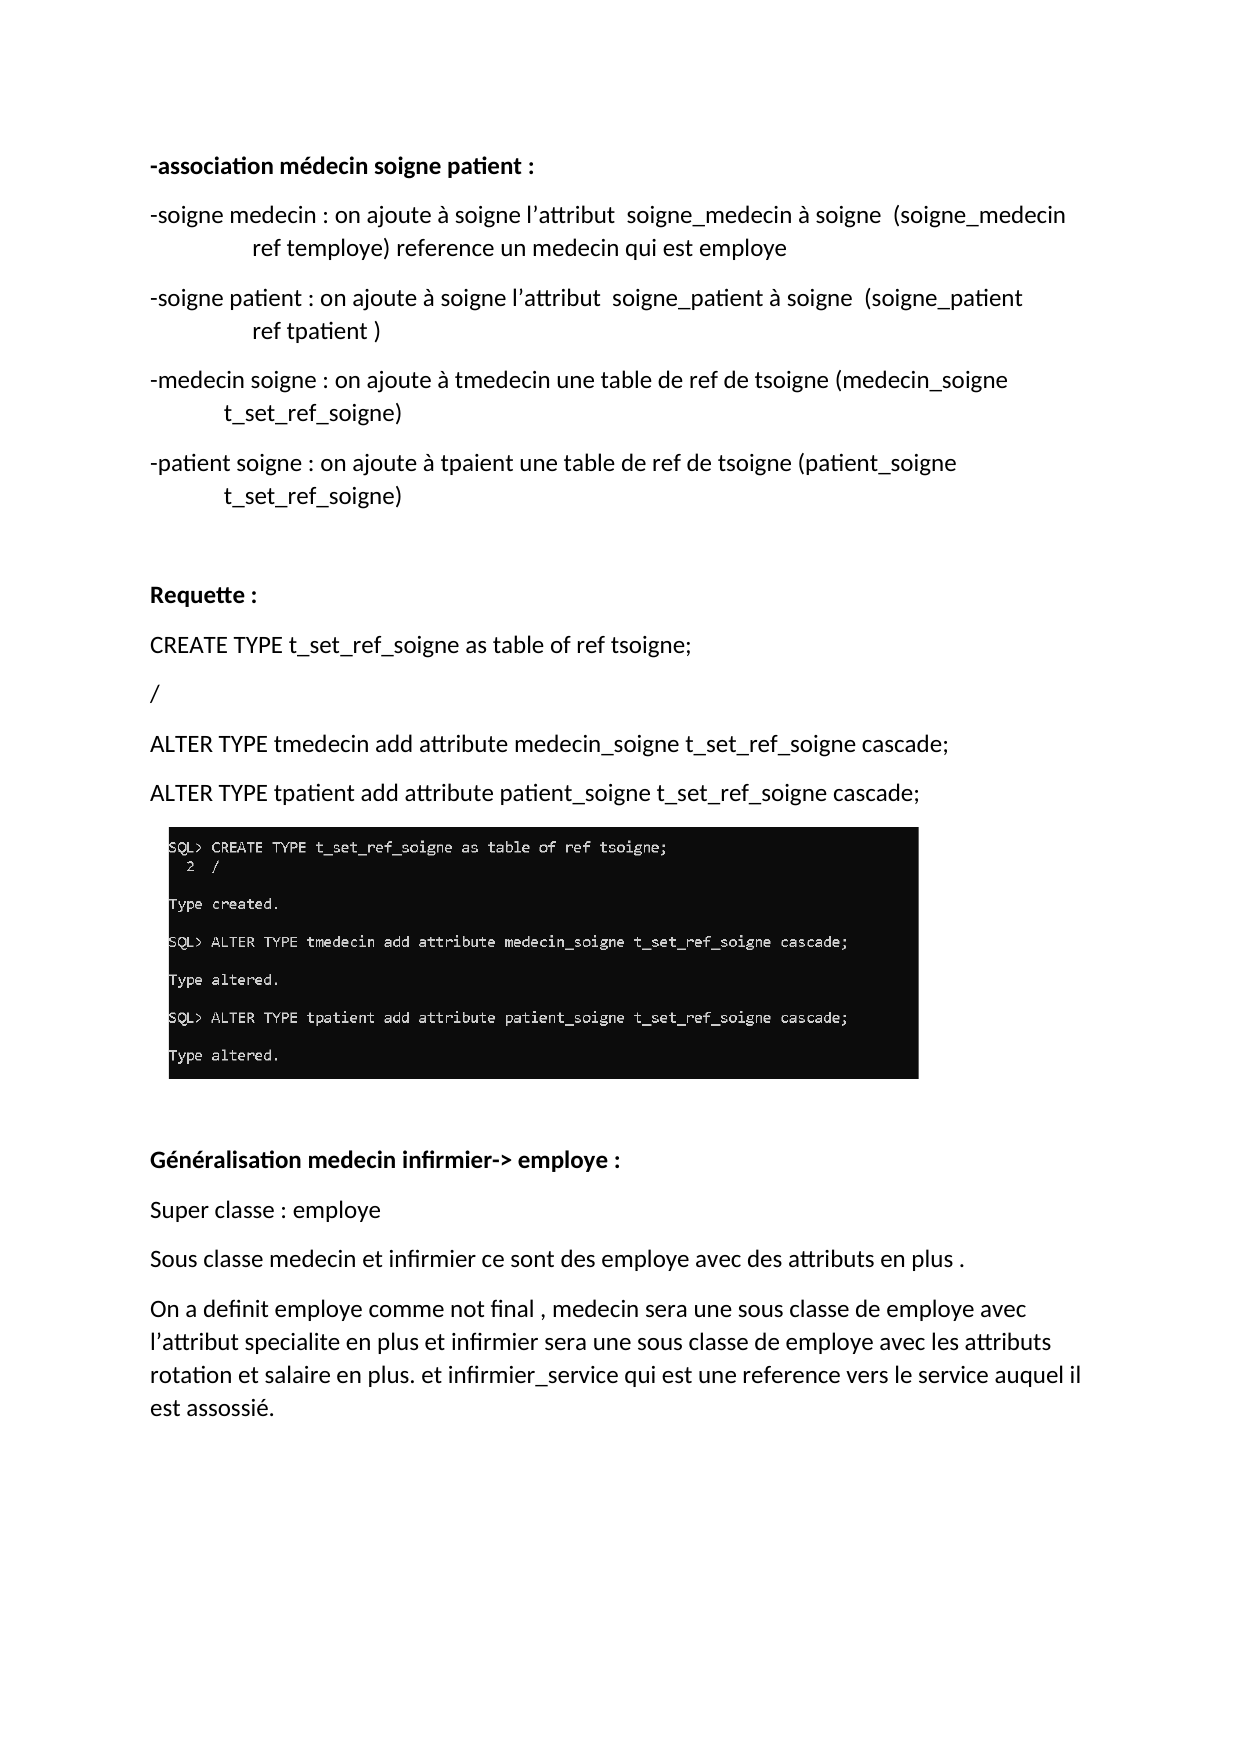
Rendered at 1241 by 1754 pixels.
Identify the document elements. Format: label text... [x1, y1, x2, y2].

text / [150, 678, 1090, 709]
text -medecin soigne : on ajoute à tmedecin une table de ref de tsoigne (medecin_soigne t_set_ref_soigne) [150, 364, 1090, 428]
text ALTER TYPE tpatient add attribute patient_soigne t_set_ref_soigne cascade; [150, 777, 1090, 808]
text -patient soigne : on ajoute à tpaient une table de ref de tsoigne (patient_soigne t_set_ref_soigne) [150, 447, 1090, 511]
text CREATE TYPE t_set_ref_soigne as table of ref tsoigne; [150, 629, 1090, 659]
text Requette : [150, 579, 1090, 610]
text -association médecin soigne patient : [150, 150, 1090, 181]
text Généralisation medecin infirmier-> employe : [150, 1144, 1090, 1175]
text Sous classe medecin et infirmier ce sont des employe avec des attributs en plus . [150, 1243, 1090, 1274]
text ALTER TYPE tmedecin add attribute medecin_soigne t_set_ref_soigne cascade; [150, 728, 1090, 758]
text -soigne patient : on ajoute à soigne l’attribut soigne_patient à soigne (soigne_patient ref tpatient ) [150, 282, 1090, 346]
text Super classe : employe [150, 1194, 1090, 1224]
text -soigne medecin : on ajoute à soigne l’attribut soigne_medecin à soigne (soigne_medecin ref temploye) reference un medecin qui est employe [150, 199, 1090, 263]
text On a definit employe comme not final , medecin sera une sous classe de employe avec l’attribut specialite en plus et infirmier sera une sous classe de employe avec les attributs rotation et salaire en plus. et infirmier_service qui est une reference vers le service auquel il est assossié. [150, 1293, 1090, 1422]
